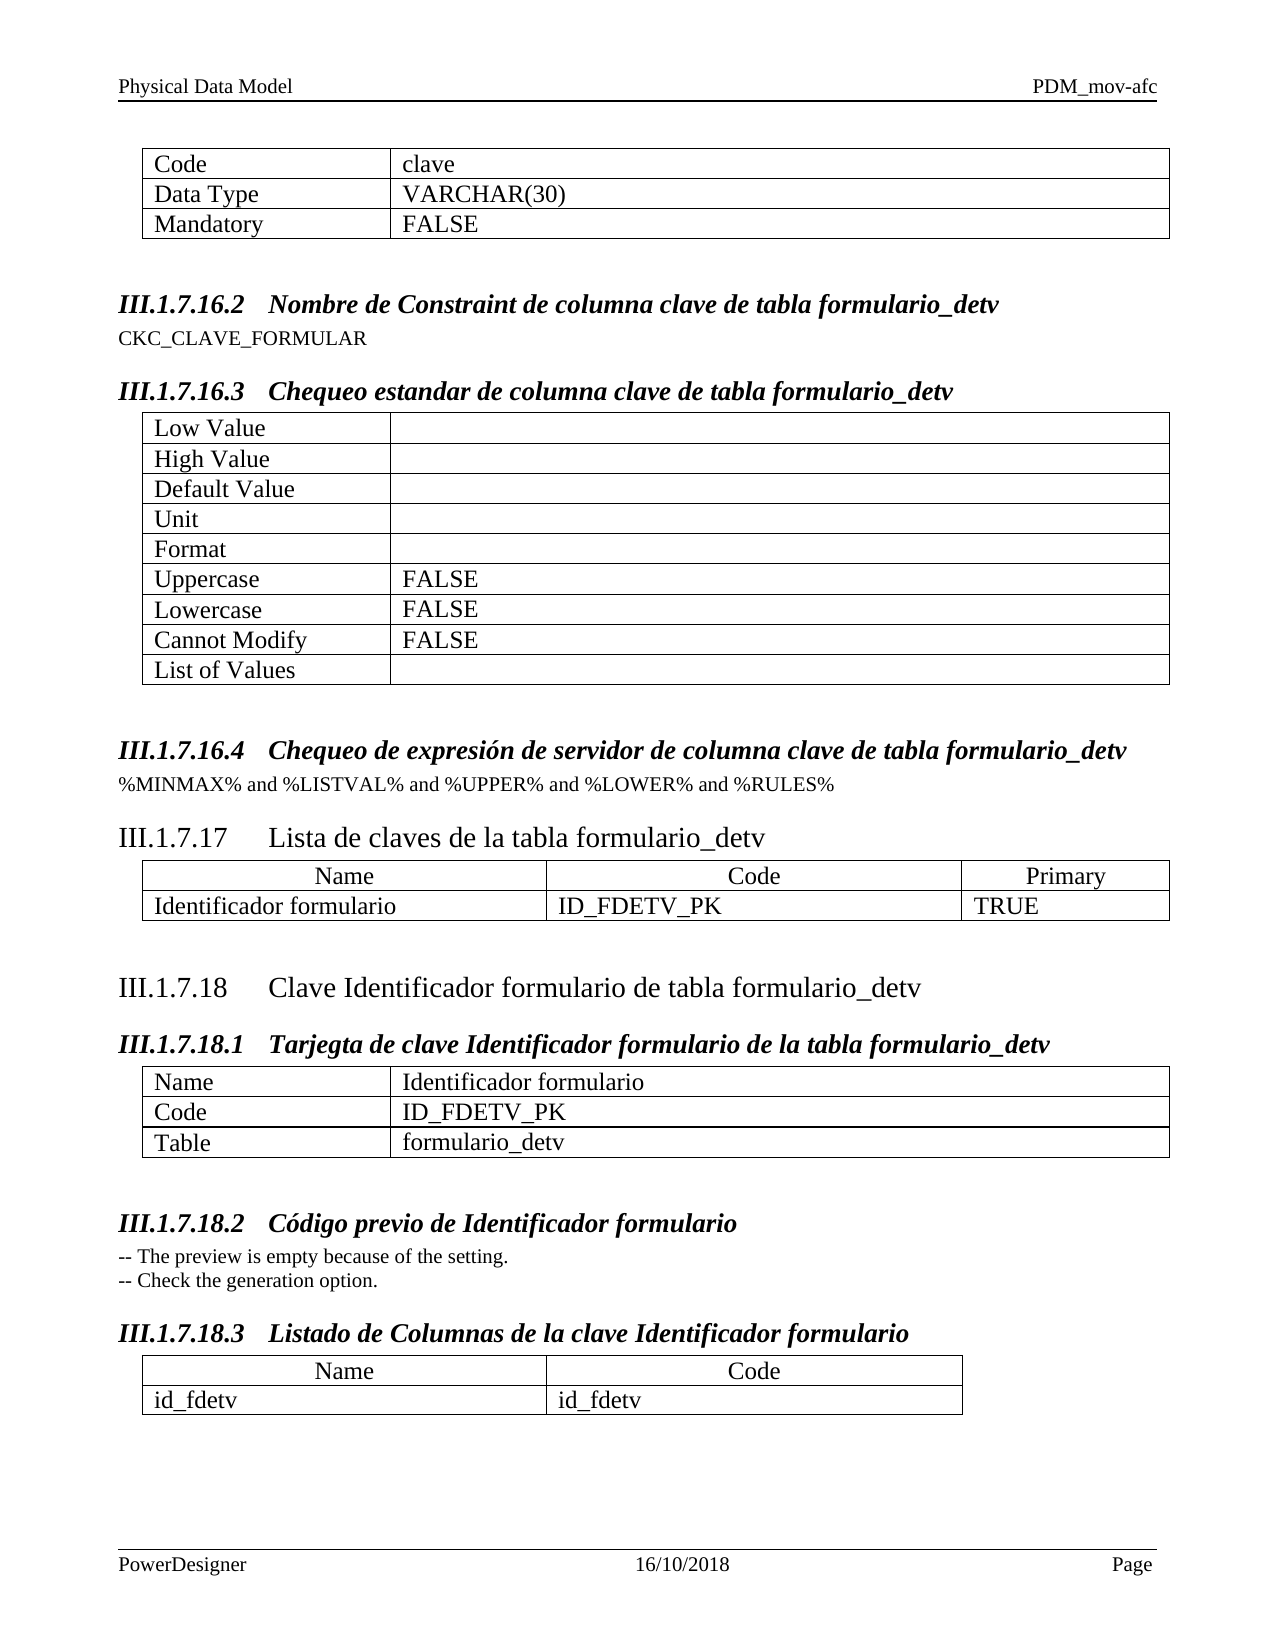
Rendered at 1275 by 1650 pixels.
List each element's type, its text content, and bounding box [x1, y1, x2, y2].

subtitle Chequeo de expresión de servidor de columna clave de tabla formulario_detv [118, 734, 1157, 765]
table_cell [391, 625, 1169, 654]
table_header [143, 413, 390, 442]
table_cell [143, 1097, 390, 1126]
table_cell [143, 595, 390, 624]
subtitle Nombre de Constraint de columna clave de tabla formulario_detv [118, 288, 1157, 319]
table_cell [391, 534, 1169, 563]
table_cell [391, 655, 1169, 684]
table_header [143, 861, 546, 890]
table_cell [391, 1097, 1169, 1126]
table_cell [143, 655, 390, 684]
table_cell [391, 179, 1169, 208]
subtitle Tarjegta de clave Identificador formulario de la tabla formulario_detv [118, 1029, 1157, 1060]
subtitle Listado de Columnas de la clave Identificador formulario [118, 1317, 1157, 1348]
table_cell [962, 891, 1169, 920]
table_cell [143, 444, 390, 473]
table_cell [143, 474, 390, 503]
subtitle Lista de claves de la tabla formulario_detv [118, 821, 1157, 854]
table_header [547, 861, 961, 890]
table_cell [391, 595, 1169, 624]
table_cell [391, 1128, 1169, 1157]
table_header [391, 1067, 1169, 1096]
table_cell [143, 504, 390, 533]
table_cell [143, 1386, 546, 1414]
text -- The preview is empty because of the setting. [118, 1244, 1157, 1268]
text %MINMAX% and %LISTVAL% and %UPPER% and %LOWER% and %RULES% [118, 772, 1157, 796]
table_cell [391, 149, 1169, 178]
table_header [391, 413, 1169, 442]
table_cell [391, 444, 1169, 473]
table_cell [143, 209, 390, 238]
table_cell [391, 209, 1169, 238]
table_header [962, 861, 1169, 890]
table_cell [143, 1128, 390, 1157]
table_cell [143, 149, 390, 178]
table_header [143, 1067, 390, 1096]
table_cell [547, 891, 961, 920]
subtitle Clave Identificador formulario de tabla formulario_detv [118, 970, 1157, 1004]
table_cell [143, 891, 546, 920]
text -- Check the generation option. [118, 1268, 1157, 1292]
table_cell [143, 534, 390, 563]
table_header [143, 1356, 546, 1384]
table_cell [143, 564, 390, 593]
subtitle Chequeo estandar de columna clave de tabla formulario_detv [118, 375, 1157, 406]
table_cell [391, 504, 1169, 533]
text CKC_CLAVE_FORMULAR [118, 326, 1157, 350]
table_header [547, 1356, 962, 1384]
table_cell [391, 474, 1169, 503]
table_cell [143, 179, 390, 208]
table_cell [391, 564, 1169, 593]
subtitle Código previo de Identificador formulario [118, 1207, 1157, 1238]
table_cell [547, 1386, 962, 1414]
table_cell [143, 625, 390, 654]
